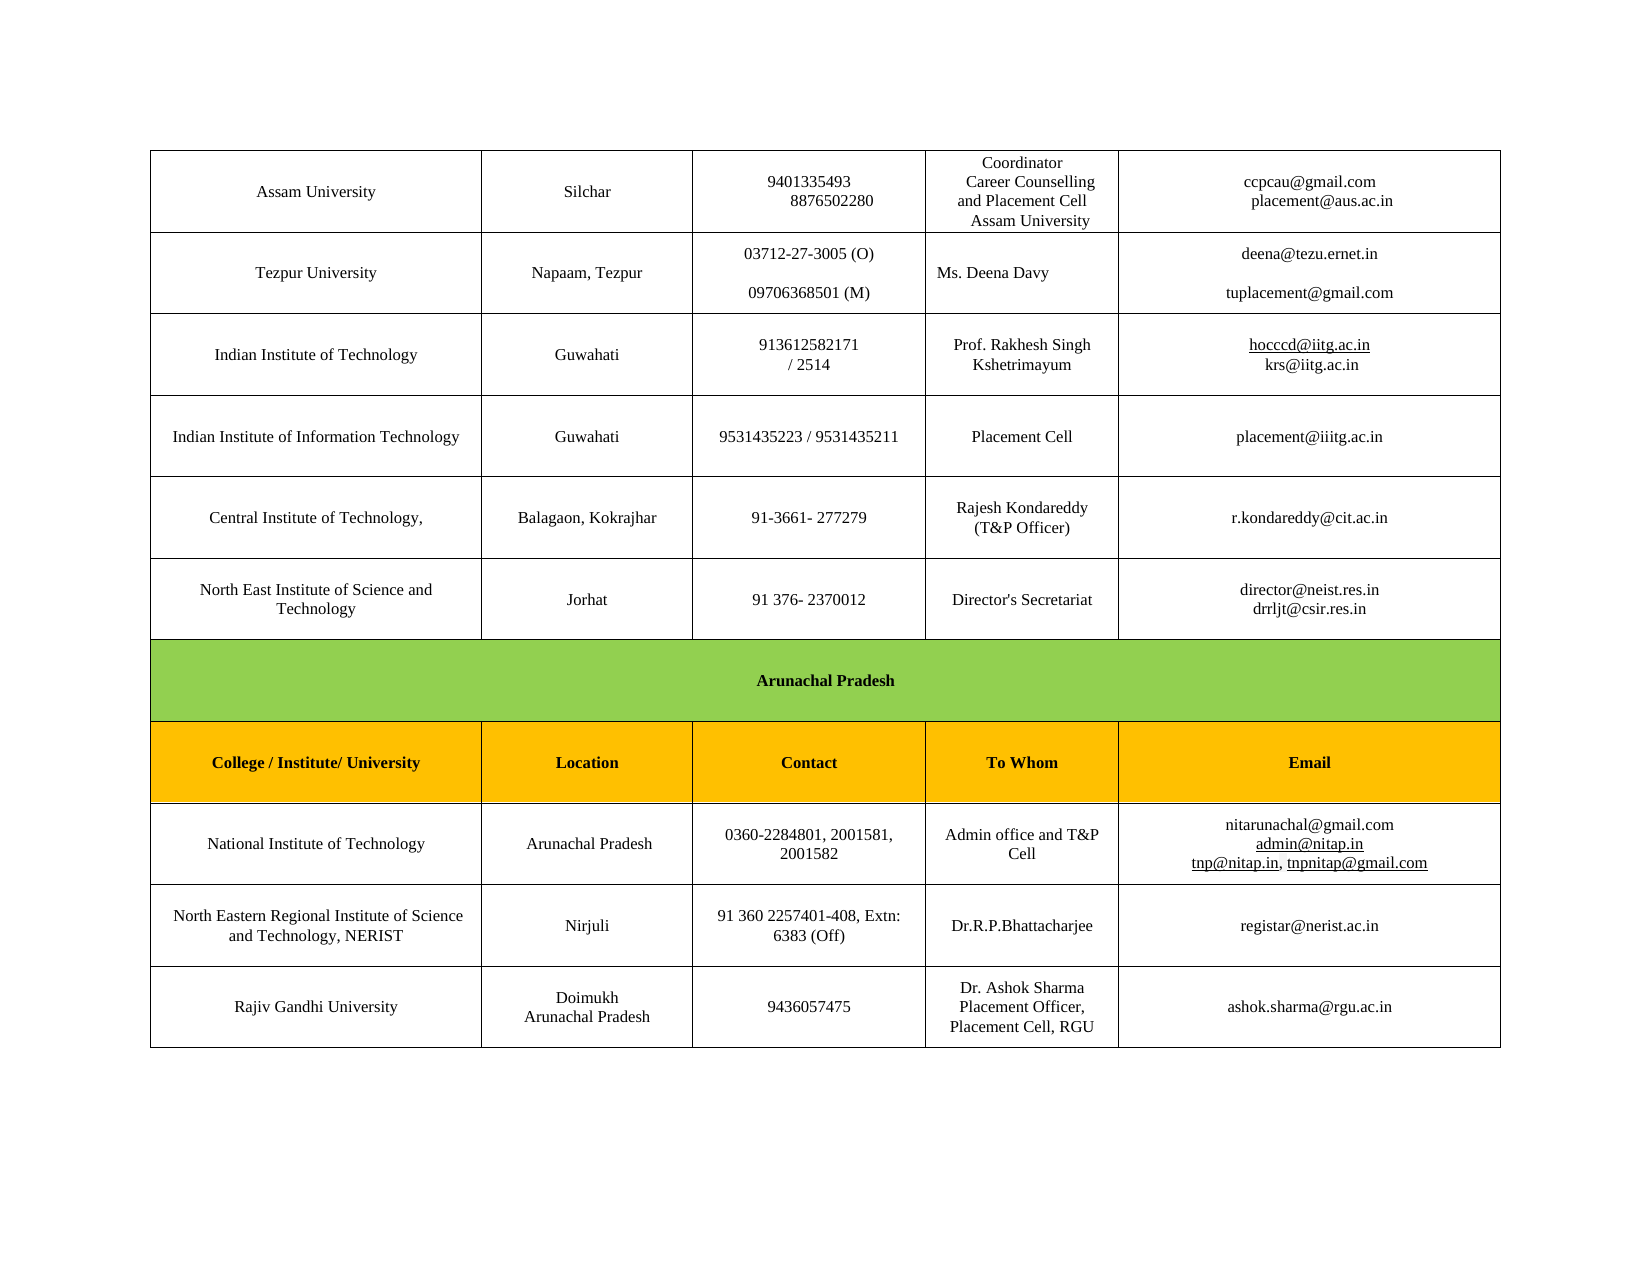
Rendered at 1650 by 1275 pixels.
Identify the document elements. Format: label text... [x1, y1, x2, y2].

table_cell registar@nerist.ac.in [1119, 885, 1500, 966]
table_cell Assam University [151, 151, 481, 232]
table_cell Arunachal Pradesh [151, 640, 1500, 721]
table_cell Indian Institute of Information Technology [151, 396, 481, 476]
table_cell nitarunachal@gmail.com admin@nitap.in tnp@nitap.in, tnpnitap@gmail.com [1119, 804, 1500, 884]
table_cell 03712-27-3005 (O) 09706368501 (M) [693, 233, 925, 313]
table_cell Dr. Ashok Sharma Placement Officer, Placement Cell, RGU [926, 967, 1118, 1047]
table_cell Napaam, Tezpur [482, 233, 692, 313]
table_cell Arunachal Pradesh [482, 804, 692, 884]
table_cell director@neist.res.in drrljt@csir.res.in [1119, 559, 1500, 639]
table_cell 91-3661- 277279 [693, 477, 925, 558]
table_cell 9436057475 [693, 967, 925, 1047]
table_cell Balagaon, Kokrajhar [482, 477, 692, 558]
table_cell 91 360 2257401-408, Extn: 6383 (Off) [693, 885, 925, 966]
table_cell Contact [693, 722, 925, 802]
table_cell Prof. Rakhesh Singh Kshetrimayum [926, 314, 1118, 395]
table_cell ashok.sharma@rgu.ac.in [1119, 967, 1500, 1047]
table_cell Ms. Deena Davy [926, 233, 1118, 313]
table_cell National Institute of Technology [151, 804, 481, 884]
table_cell r.kondareddy@cit.ac.in [1119, 477, 1500, 558]
table_cell Placement Cell [926, 396, 1118, 476]
table_cell Doimukh Arunachal Pradesh [482, 967, 692, 1047]
table_cell hocccd@iitg.ac.in krs@iitg.ac.in [1119, 314, 1500, 395]
table_cell Director's Secretariat [926, 559, 1118, 639]
table_cell placement@iiitg.ac.in [1119, 396, 1500, 476]
table_cell To Whom [926, 722, 1118, 802]
table_cell Email [1119, 722, 1500, 802]
table_cell 913612582171 / 2514 [693, 314, 925, 395]
table_cell Location [482, 722, 692, 802]
table_cell 91 376- 2370012 [693, 559, 925, 639]
table_cell College / Institute/ University [151, 722, 481, 802]
table_cell deena@tezu.ernet.in tuplacement@gmail.com [1119, 233, 1500, 313]
table_cell Tezpur University [151, 233, 481, 313]
table_cell Coordinator Career Counselling and Placement Cell Assam University [926, 151, 1118, 232]
table_cell Jorhat [482, 559, 692, 639]
table_cell Indian Institute of Technology [151, 314, 481, 395]
table_cell Silchar [482, 151, 692, 232]
table_cell North Eastern Regional Institute of Science and Technology, NERIST [151, 885, 481, 966]
table_cell Guwahati [482, 314, 692, 395]
table_cell Admin office and T&P Cell [926, 804, 1118, 884]
table_cell Rajiv Gandhi University [151, 967, 481, 1047]
table_cell Rajesh Kondareddy (T&P Officer) [926, 477, 1118, 558]
table_cell North East Institute of Science and Technology [151, 559, 481, 639]
table_cell Central Institute of Technology, [151, 477, 481, 558]
table_cell Nirjuli [482, 885, 692, 966]
table_cell 9531435223 / 9531435211 [693, 396, 925, 476]
table_cell 9401335493 8876502280 [693, 151, 925, 232]
table_cell Dr.R.P.Bhattacharjee [926, 885, 1118, 966]
table_cell 0360-2284801, 2001581, 2001582 [693, 804, 925, 884]
table_cell ccpcau@gmail.com placement@aus.ac.in [1119, 151, 1500, 232]
table_cell Guwahati [482, 396, 692, 476]
